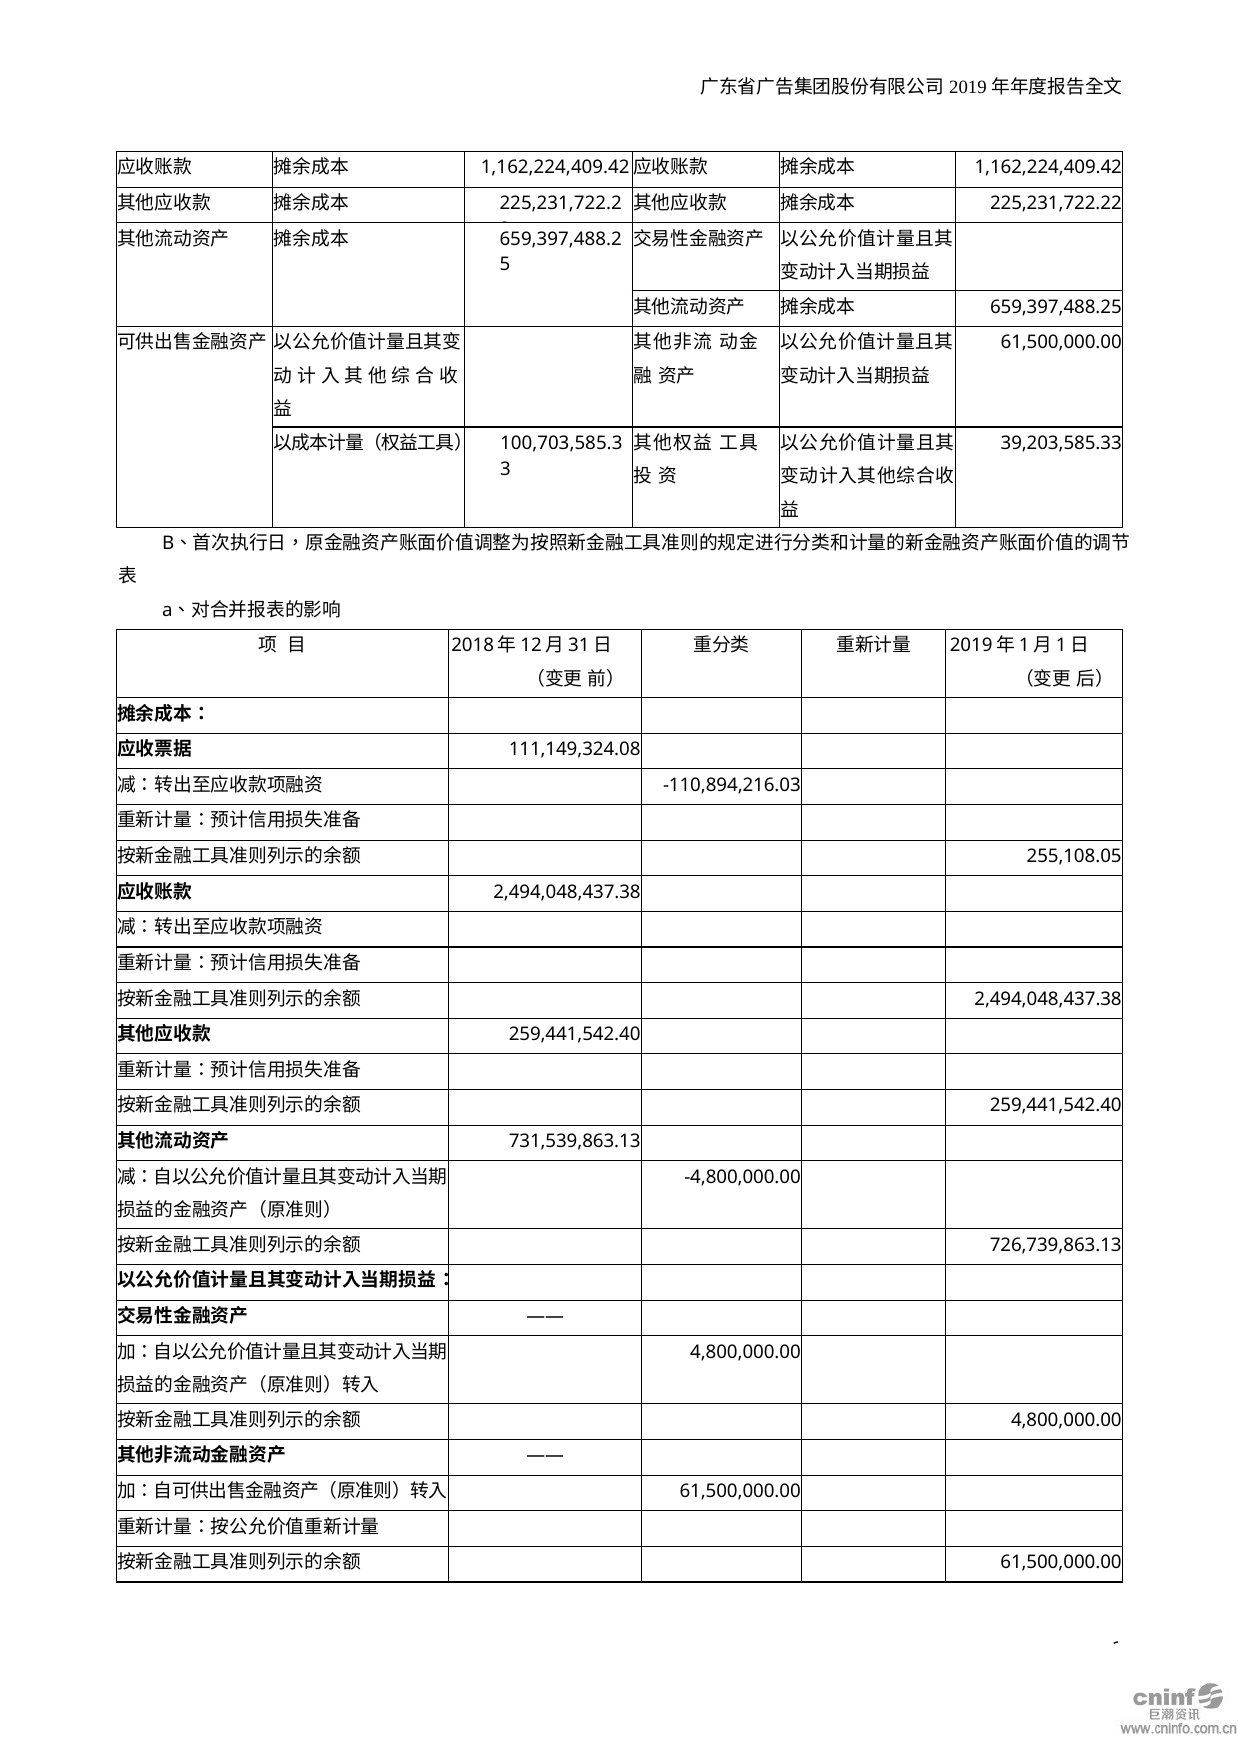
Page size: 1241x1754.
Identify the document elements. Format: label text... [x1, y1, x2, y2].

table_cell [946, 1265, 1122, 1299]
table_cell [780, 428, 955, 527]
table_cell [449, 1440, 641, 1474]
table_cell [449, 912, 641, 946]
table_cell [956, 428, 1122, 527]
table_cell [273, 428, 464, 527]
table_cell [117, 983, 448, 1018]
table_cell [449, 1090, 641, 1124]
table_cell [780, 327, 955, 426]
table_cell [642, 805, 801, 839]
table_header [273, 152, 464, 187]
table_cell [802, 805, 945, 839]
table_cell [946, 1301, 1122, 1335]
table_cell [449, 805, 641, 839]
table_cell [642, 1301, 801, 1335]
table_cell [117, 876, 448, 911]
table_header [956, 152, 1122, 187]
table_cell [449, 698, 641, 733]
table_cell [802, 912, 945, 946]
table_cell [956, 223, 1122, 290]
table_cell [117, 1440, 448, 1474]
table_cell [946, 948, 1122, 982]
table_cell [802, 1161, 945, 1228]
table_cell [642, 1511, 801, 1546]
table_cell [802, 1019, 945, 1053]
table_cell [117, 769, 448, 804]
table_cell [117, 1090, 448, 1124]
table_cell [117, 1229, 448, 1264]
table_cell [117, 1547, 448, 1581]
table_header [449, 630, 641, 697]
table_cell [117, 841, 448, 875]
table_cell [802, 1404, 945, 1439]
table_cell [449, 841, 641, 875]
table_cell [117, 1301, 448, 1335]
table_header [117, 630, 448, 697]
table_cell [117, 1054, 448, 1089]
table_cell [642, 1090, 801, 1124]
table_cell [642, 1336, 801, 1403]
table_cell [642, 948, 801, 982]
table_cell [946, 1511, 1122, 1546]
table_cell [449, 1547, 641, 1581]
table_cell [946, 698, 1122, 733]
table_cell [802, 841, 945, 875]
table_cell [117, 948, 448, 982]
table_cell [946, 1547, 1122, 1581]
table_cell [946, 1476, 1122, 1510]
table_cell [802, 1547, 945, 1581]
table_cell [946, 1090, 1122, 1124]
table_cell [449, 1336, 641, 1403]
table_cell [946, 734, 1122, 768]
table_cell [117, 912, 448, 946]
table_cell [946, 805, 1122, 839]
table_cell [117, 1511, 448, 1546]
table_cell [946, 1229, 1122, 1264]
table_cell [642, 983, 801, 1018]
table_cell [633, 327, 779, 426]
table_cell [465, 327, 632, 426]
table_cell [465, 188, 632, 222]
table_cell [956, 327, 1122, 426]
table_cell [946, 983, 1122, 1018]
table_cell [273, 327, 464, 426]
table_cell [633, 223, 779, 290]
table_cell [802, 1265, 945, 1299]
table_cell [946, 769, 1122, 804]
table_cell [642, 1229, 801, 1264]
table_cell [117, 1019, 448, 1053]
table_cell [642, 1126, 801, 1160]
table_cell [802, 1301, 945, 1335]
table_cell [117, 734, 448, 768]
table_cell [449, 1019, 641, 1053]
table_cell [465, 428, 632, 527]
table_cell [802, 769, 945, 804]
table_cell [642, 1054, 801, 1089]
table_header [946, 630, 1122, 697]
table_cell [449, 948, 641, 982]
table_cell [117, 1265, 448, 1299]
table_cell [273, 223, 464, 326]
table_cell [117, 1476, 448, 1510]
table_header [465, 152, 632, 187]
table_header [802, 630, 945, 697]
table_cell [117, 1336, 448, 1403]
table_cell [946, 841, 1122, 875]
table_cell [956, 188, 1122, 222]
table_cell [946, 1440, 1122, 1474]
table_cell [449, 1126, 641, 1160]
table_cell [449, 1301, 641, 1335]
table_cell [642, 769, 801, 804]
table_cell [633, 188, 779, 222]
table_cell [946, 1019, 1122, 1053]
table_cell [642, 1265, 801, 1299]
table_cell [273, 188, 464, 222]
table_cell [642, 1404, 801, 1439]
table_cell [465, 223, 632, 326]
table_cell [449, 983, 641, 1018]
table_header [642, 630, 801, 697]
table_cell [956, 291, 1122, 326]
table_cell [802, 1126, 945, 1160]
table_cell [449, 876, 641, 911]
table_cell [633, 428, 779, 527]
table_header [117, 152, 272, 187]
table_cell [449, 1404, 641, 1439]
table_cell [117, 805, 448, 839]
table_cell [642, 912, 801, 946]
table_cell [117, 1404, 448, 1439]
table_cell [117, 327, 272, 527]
text a、对合并报表的影响 [162, 596, 1122, 621]
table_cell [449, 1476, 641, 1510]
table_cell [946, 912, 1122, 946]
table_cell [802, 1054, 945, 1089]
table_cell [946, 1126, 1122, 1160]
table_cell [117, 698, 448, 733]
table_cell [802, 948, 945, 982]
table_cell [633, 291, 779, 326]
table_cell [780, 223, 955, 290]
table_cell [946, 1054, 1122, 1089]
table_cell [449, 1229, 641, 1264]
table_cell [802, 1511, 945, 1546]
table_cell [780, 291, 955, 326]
picture [1115, 1680, 1240, 1737]
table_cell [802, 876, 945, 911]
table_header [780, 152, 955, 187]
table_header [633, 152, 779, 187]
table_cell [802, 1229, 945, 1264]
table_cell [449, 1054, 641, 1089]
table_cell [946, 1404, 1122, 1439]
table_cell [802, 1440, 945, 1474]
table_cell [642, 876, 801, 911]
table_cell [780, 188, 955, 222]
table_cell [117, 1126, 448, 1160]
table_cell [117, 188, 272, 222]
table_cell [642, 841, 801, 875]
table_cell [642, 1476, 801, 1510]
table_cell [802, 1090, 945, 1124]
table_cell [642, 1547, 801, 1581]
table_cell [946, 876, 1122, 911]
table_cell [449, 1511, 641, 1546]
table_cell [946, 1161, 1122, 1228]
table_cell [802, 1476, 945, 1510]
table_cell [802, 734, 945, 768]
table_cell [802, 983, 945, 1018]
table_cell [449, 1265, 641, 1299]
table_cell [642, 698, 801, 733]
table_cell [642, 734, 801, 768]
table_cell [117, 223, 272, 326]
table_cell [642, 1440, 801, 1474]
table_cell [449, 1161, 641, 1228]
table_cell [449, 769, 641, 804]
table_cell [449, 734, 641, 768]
text 表 [118, 562, 1122, 588]
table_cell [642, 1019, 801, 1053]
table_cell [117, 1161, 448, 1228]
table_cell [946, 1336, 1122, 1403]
text B、首次执行日，原金融资产账面价值调整为按照新金融工具准则的规定进行分类和计量的新金融资产账面价值的调节 [162, 529, 1240, 554]
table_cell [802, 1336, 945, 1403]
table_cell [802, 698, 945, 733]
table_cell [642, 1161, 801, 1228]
